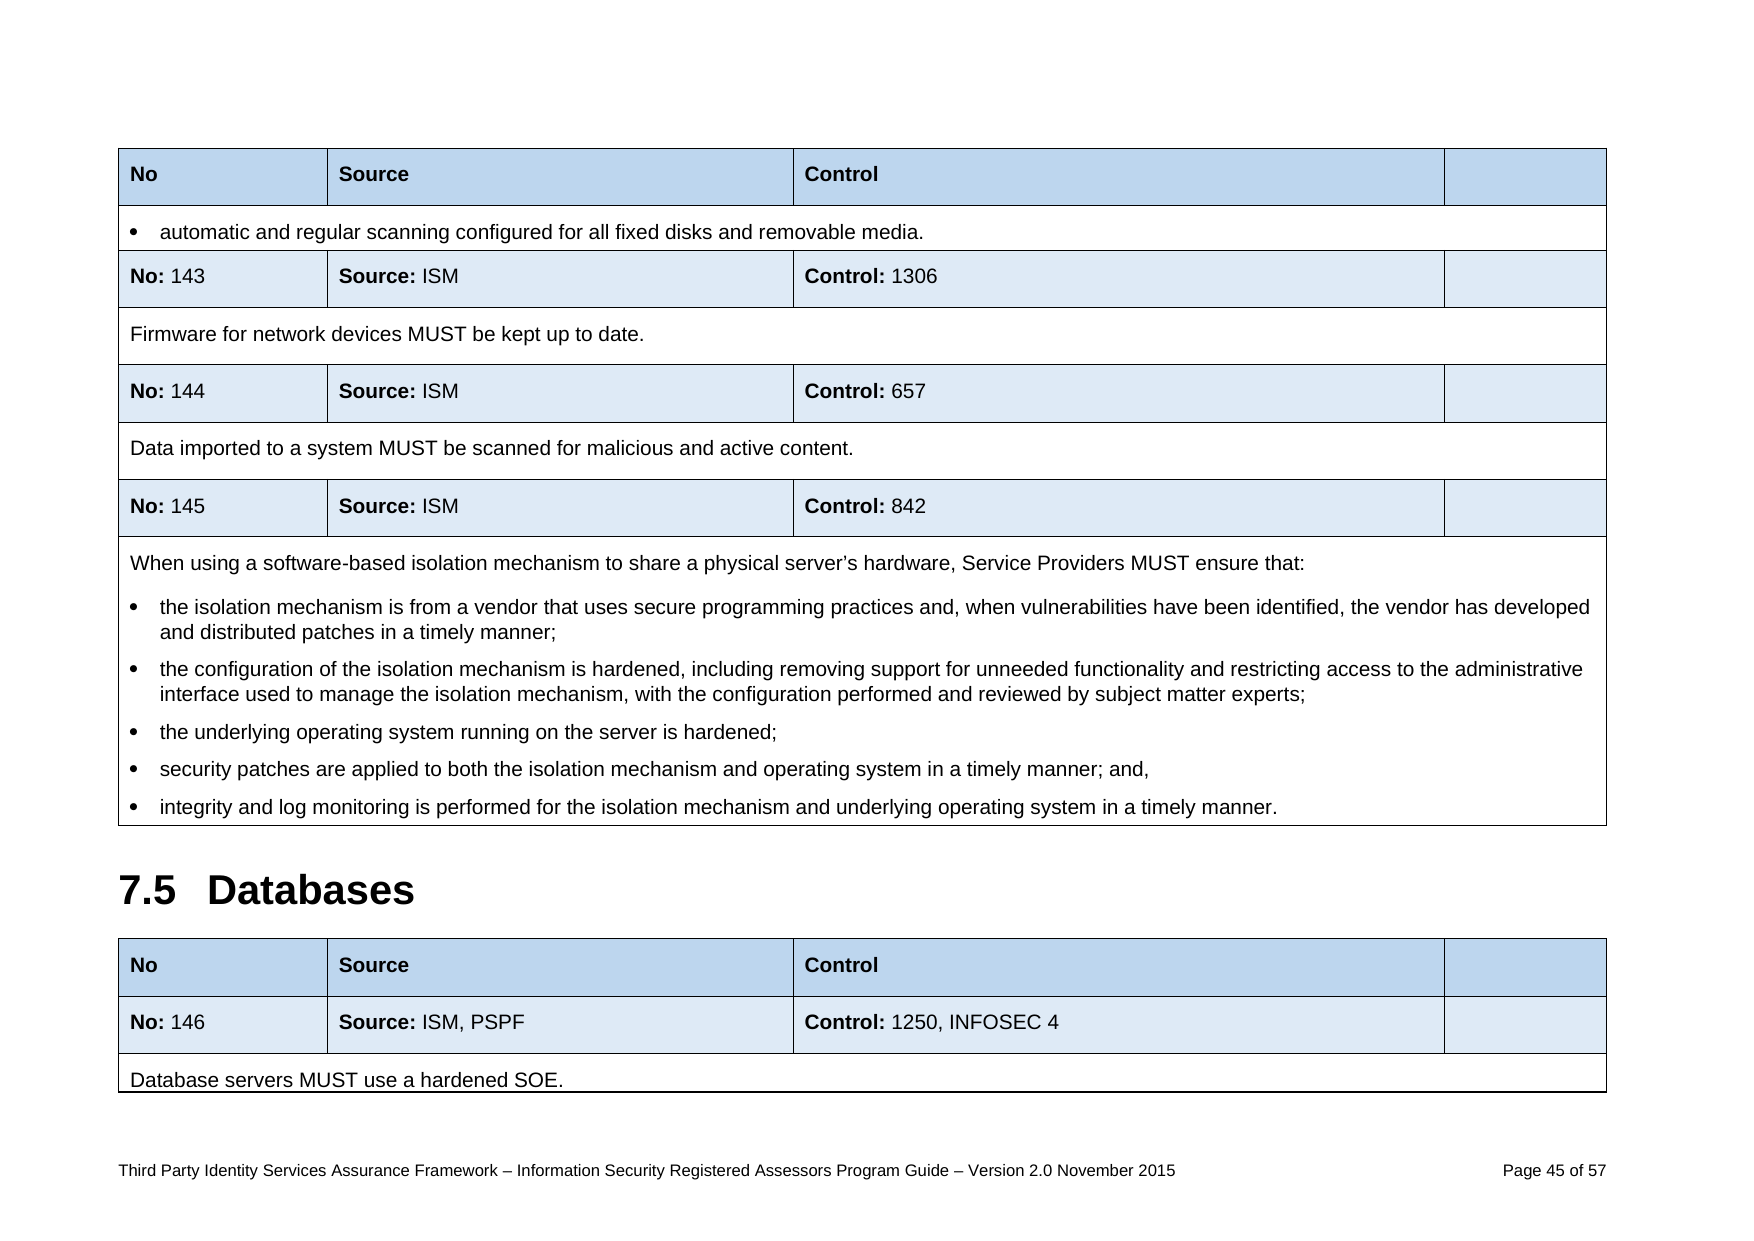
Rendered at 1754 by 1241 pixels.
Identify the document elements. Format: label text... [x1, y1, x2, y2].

table_cell Firmware for network devices MUST be kept up to date. [119, 308, 1606, 364]
table_cell When using a software-based isolation mechanism to share a physical server’s hardware, Service Providers MUST ensure that: the isolation mechanism is from a vendor that uses secure programming practices and, when vulnerabilities have been identified, the vendor has developed and distributed patches in a timely manner; the configuration of the isolation mechanism is hardened, including removing support for unneeded functionality and restricting access to the administrative interface used to manage the isolation mechanism, with the configuration performed and reviewed by subject matter experts; the underlying operating system running on the server is hardened; security patches are applied to both the isolation mechanism and operating system in a timely manner; and, integrity and log monitoring is performed for the isolation mechanism and underlying operating system in a timely manner. [119, 537, 1606, 825]
table_cell No: 146 [119, 997, 327, 1053]
subtitle Databases [118, 863, 1606, 913]
table_header Control [794, 149, 1444, 205]
table_header [1445, 939, 1606, 996]
table_cell No: 145 [119, 480, 327, 536]
table_cell [1445, 251, 1606, 307]
table_cell Control: 657 [794, 365, 1444, 422]
table_header No [119, 939, 327, 996]
table_cell No: 144 [119, 365, 327, 422]
table_header No [119, 149, 327, 205]
table_cell No: 143 [119, 251, 327, 307]
table_cell [1445, 480, 1606, 536]
table_cell Source: ISM, PSPF [328, 997, 793, 1053]
table_cell [1445, 365, 1606, 422]
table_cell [119, 1054, 1606, 1091]
table_cell Source: ISM [328, 365, 793, 422]
table_cell Control: 1306 [794, 251, 1444, 307]
table_header [1445, 149, 1606, 205]
table_cell Source: ISM [328, 480, 793, 536]
table_cell Control: 1250, INFOSEC 4 [794, 997, 1444, 1053]
table_header Source [328, 149, 793, 205]
table_header Control [794, 939, 1444, 996]
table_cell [119, 206, 1606, 250]
table_cell Source: ISM [328, 251, 793, 307]
table_cell Data imported to a system MUST be scanned for malicious and active content. [119, 423, 1606, 479]
table_header Source [328, 939, 793, 996]
table_cell [1445, 997, 1606, 1053]
table_cell Control: 842 [794, 480, 1444, 536]
